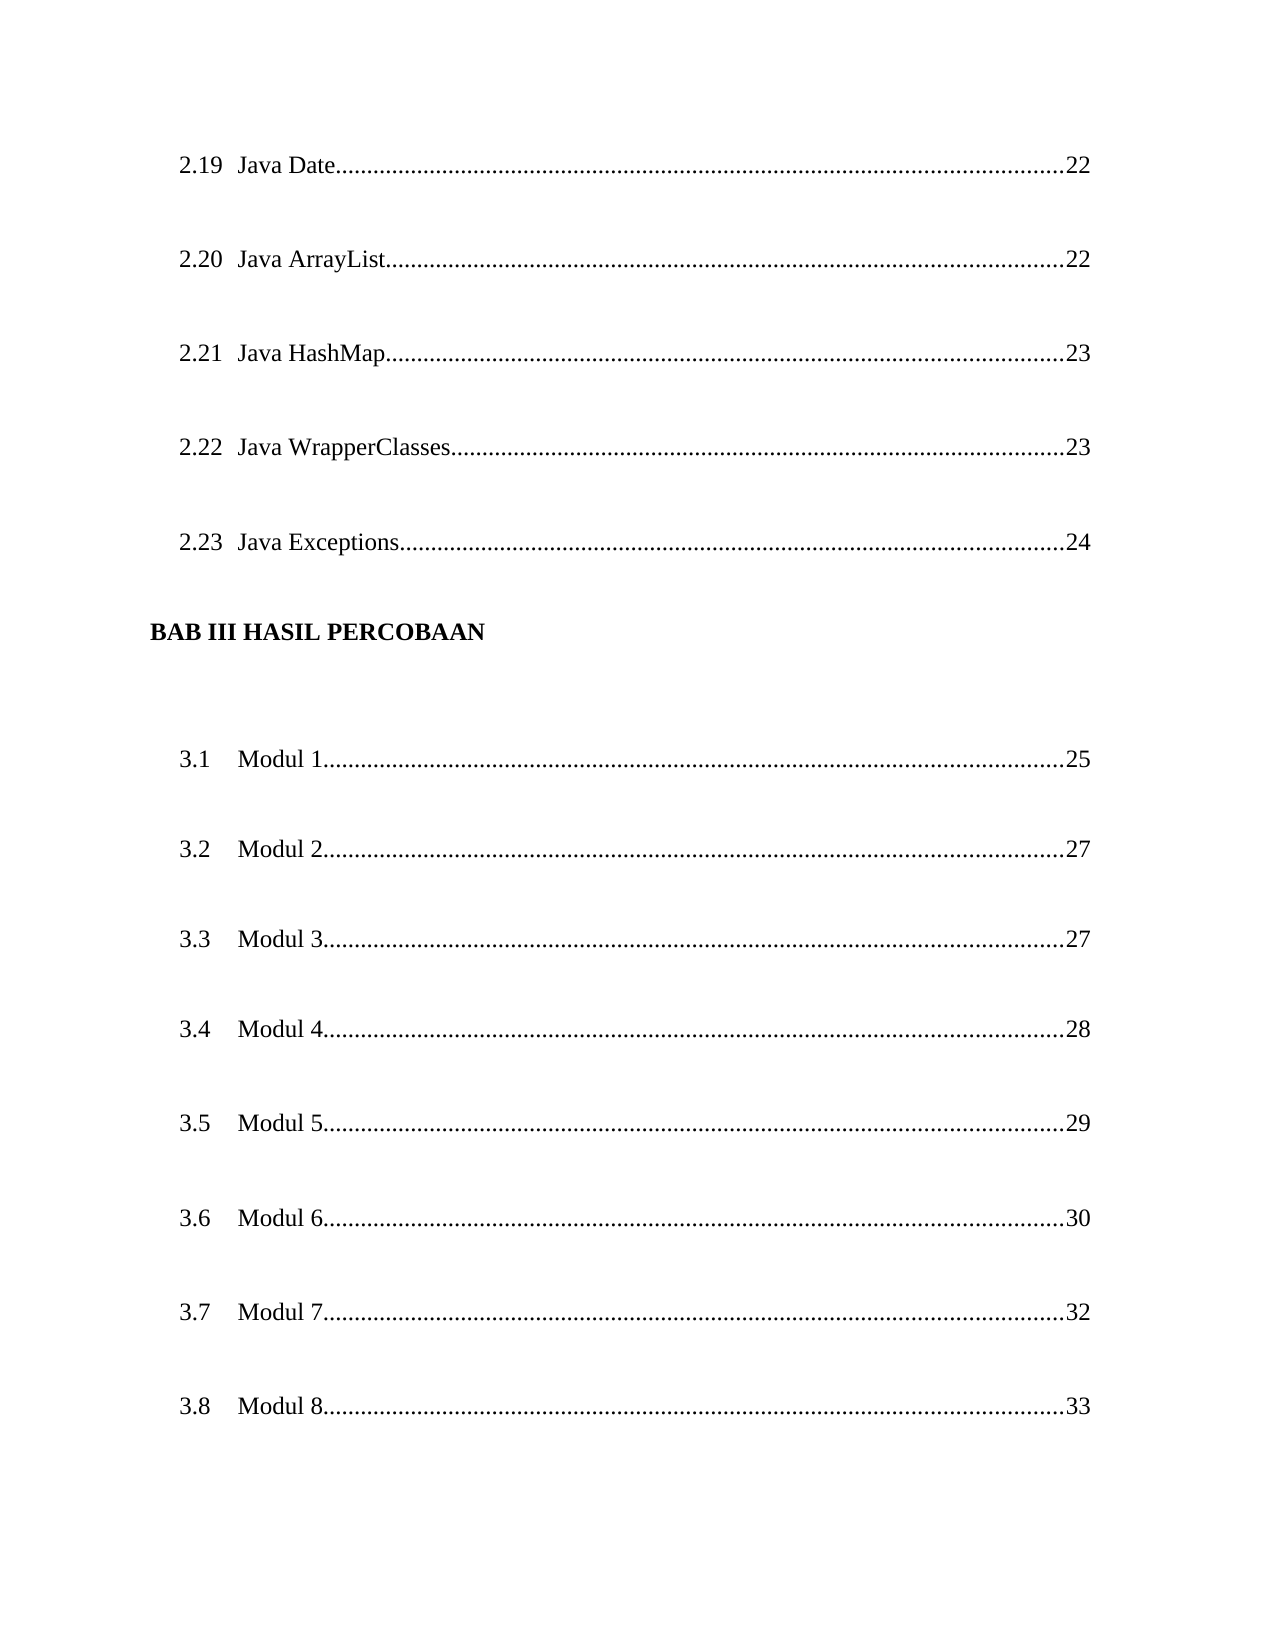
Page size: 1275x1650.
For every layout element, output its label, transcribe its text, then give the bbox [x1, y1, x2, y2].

text 3.6 Modul 6 30 [179, 1203, 1125, 1231]
text 3.5 Modul 5 29 [179, 1108, 1125, 1137]
text 3.1 Modul 1 25 [179, 744, 1125, 773]
text 3.4 Modul 4 28 [179, 1014, 1125, 1043]
text 3.7 Modul 7 32 [179, 1297, 1125, 1326]
text BAB III HASIL PERCOBAAN [150, 617, 1125, 646]
text 2.19 Java Date 22 [179, 150, 1125, 179]
text 2.23 Java Exceptions 24 [179, 527, 1125, 555]
text 2.22 Java WrapperClasses 23 [179, 432, 1125, 461]
text 3.3 Modul 3 27 [179, 924, 1125, 953]
text 3.2 Modul 2 27 [179, 834, 1125, 863]
text 2.20 Java ArrayList 22 [179, 244, 1125, 273]
text 2.21 Java HashMap 23 [179, 338, 1125, 367]
text 3.8 Modul 8 33 [179, 1391, 1125, 1420]
